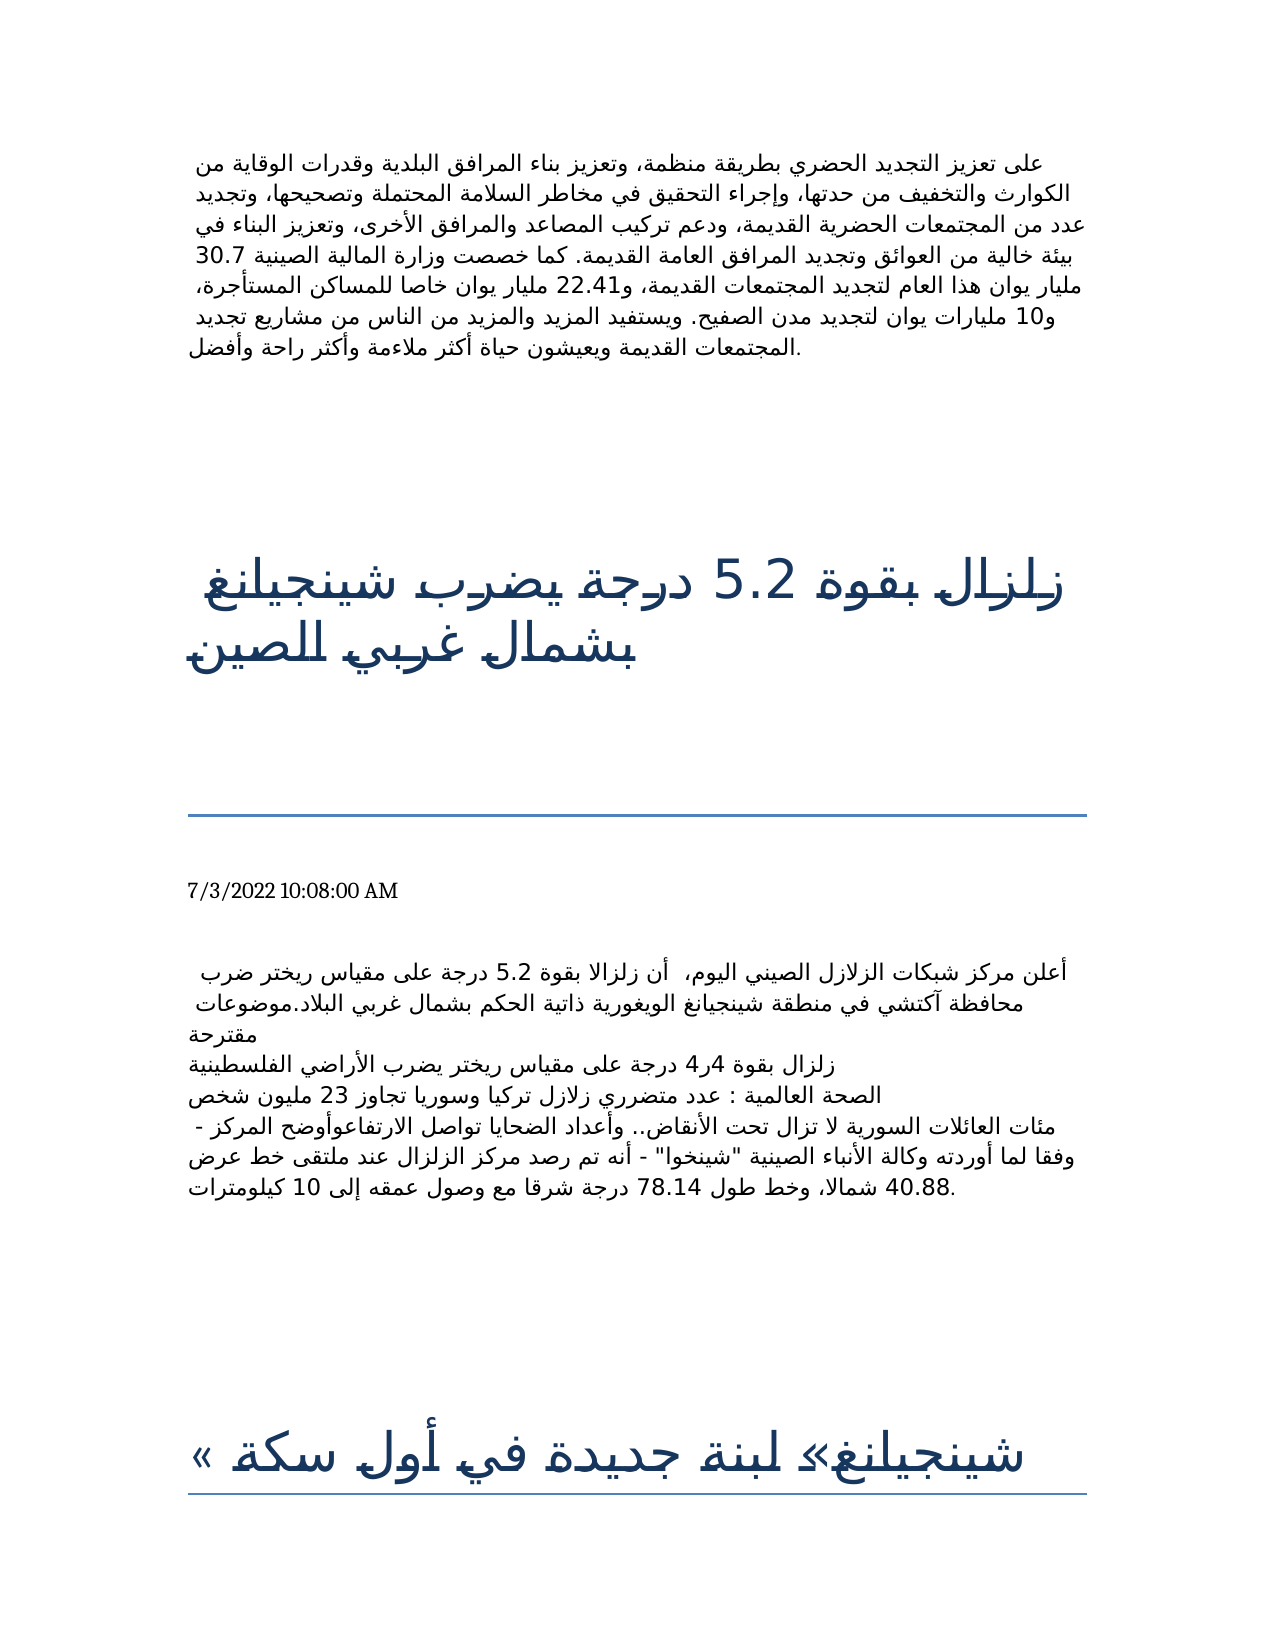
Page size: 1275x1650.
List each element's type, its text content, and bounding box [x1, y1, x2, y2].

text أعلن مركز شبكات الزلازل الصيني اليوم، أن زلزالا بقوة 5.2 درجة على مقياس ريختر ضرب محافظة آكتشي في منطقة شينجيانغ الويغورية ذاتية الحكم بشمال غربي البلاد.موضوعات مقترحة زلزال بقوة 4ر4 درجة على مقياس ريختر يضرب الأراضي الفلسطينية الصحة العالمية : عدد متضرري زلازل تركيا وسوريا تجاوز 23 مليون شخص مئات العائلات السورية لا تزال تحت الأنقاض.. وأعداد الضحايا تواصل الارتفاعوأوضح المركز - وفقا لما أوردته وكالة الأنباء الصينية "شينخوا" - أنه تم رصد مركز الزلزال عند ملتقى خط عرض 40.88 شمالا، وخط طول 78.14 درجة شرقا مع وصول عمقه إلى 10 كيلومترات. [187, 959, 1087, 1261]
text 7/3/2022 10:08:00 AM [187, 848, 1087, 935]
title زلزال بقوة 5.2 درجة يضرب شينجيانغ بشمال غربي الصين [187, 416, 1087, 817]
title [187, 1286, 1087, 1495]
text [187, 150, 1087, 391]
